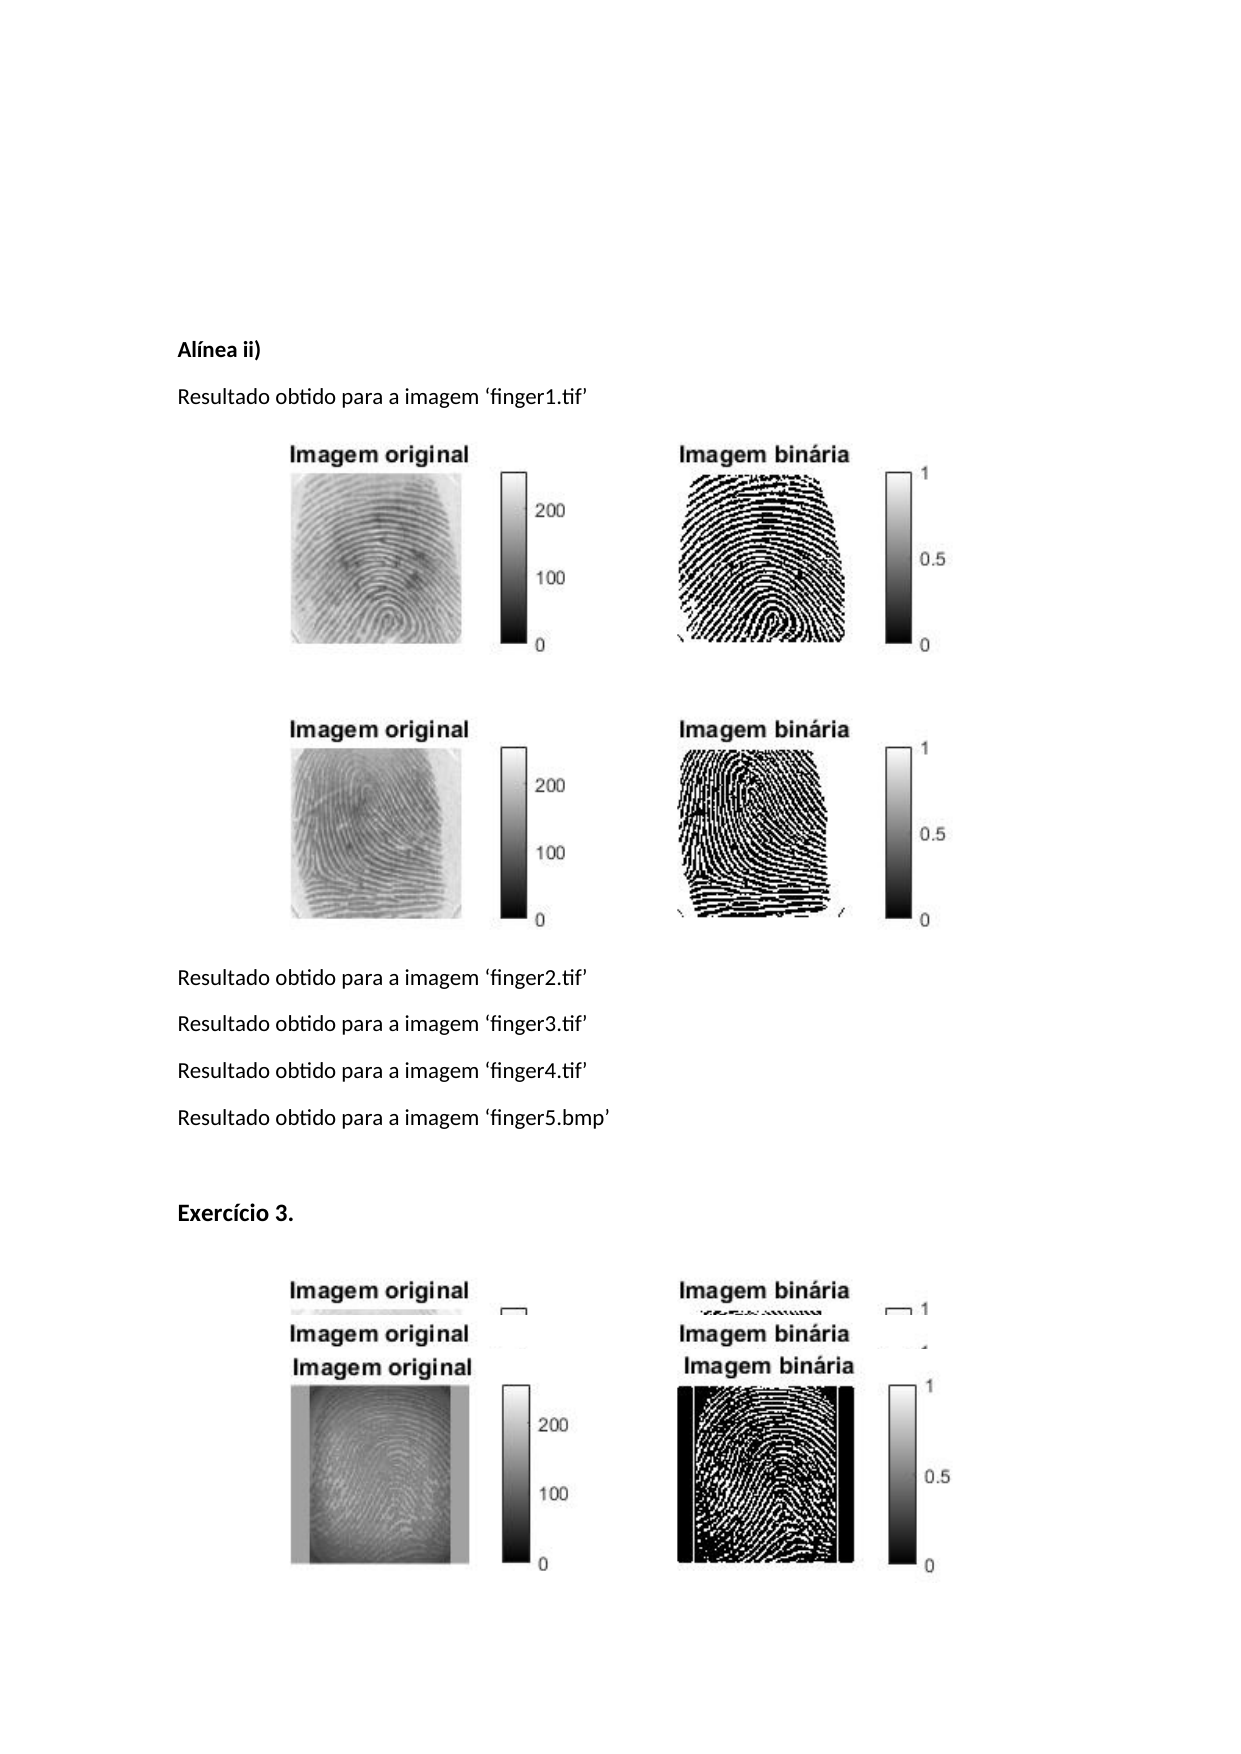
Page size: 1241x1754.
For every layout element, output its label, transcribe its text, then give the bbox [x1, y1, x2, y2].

text Exercício 3. [177, 1197, 1063, 1227]
picture [177, 701, 1053, 944]
text Resultado obtido para a imagem ‘finger1.tif’ [177, 382, 1063, 410]
text Alínea ii) [177, 335, 1063, 363]
text Resultado obtido para a imagem ‘finger5.bmp’ [177, 1103, 1063, 1131]
picture [177, 1268, 1053, 1583]
picture [177, 411, 1053, 674]
text Resultado obtido para a imagem ‘finger3.tif’ [177, 1009, 1063, 1037]
text Resultado obtido para a imagem ‘finger4.tif’ [177, 1056, 1063, 1084]
